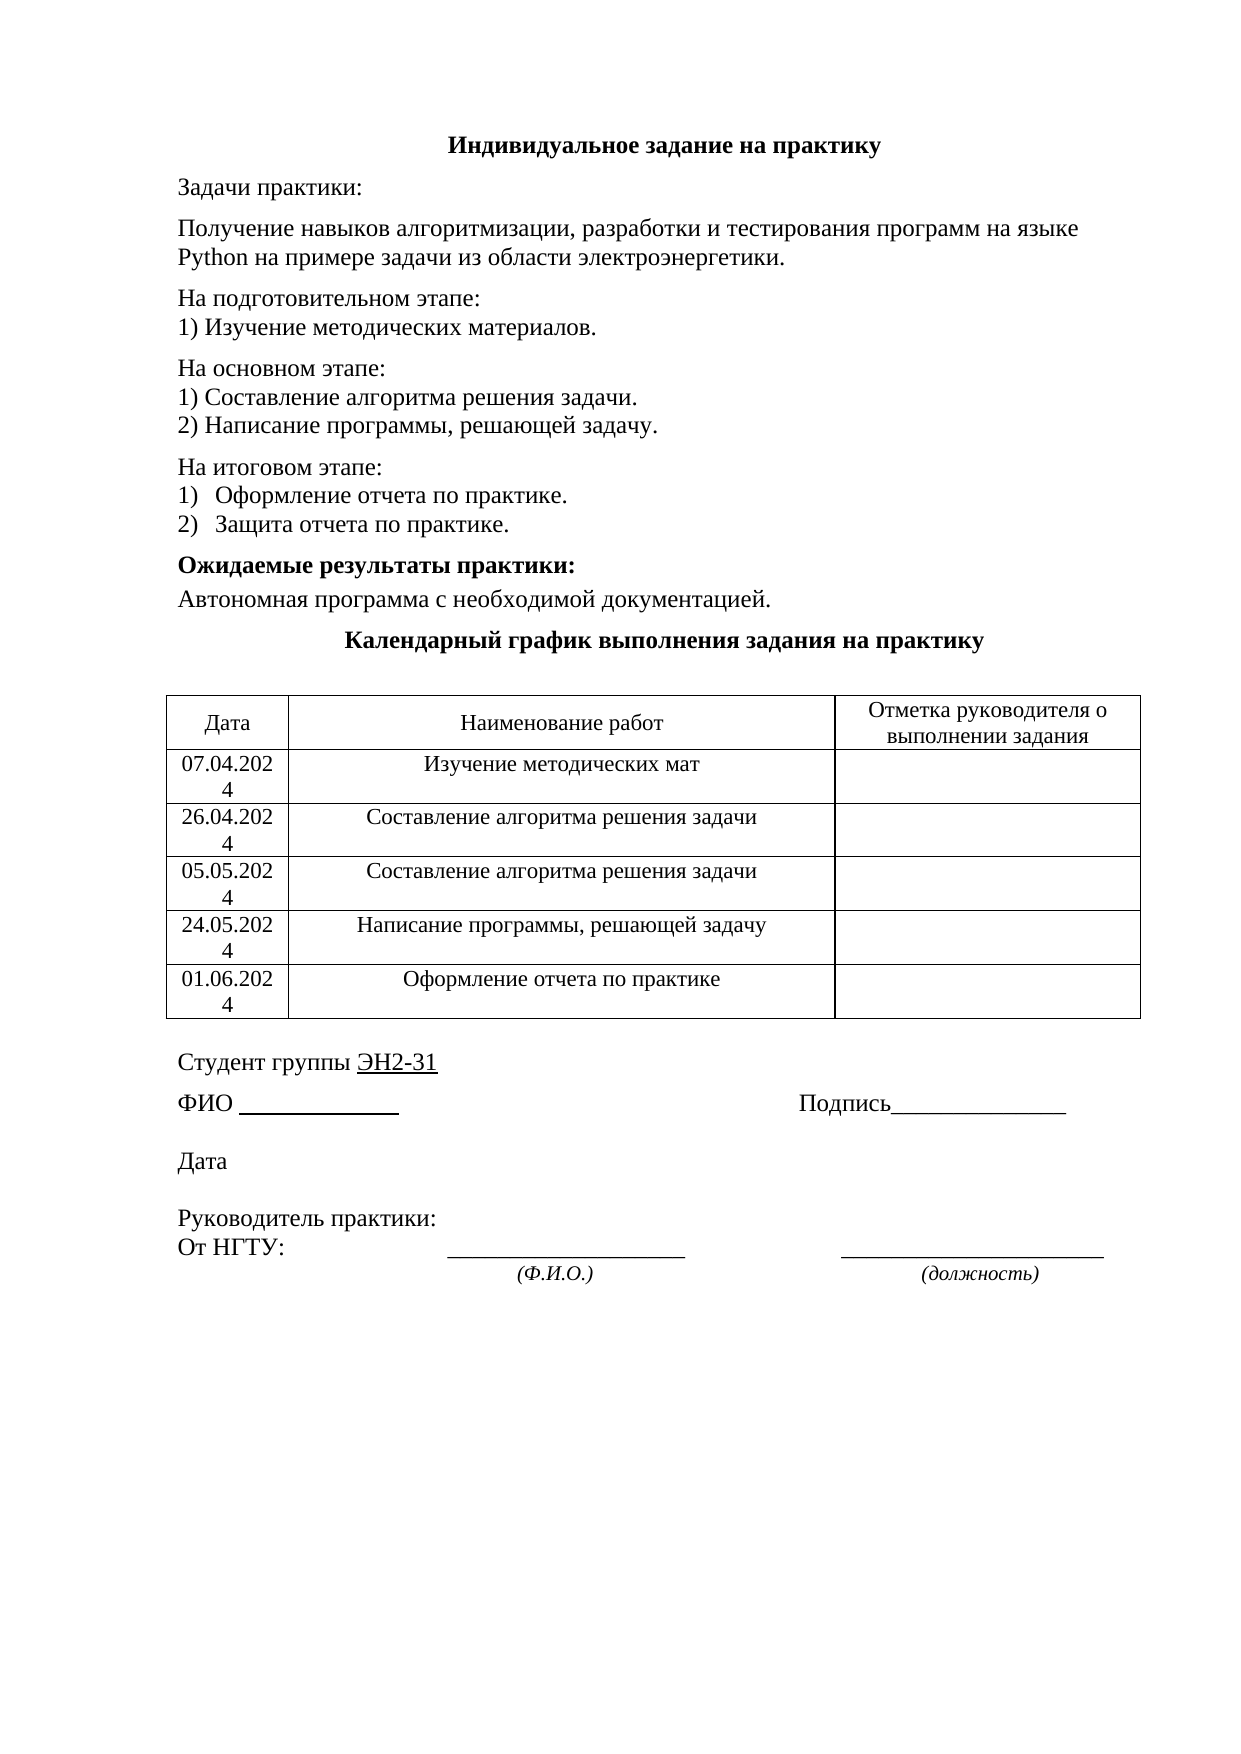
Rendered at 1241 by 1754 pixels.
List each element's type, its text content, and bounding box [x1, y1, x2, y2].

text Ожидаемые результаты практики: [177, 551, 1152, 579]
table_header Наименование работ [289, 696, 834, 749]
table_header Дата [167, 696, 288, 749]
table_cell 05.05.2024 [167, 857, 288, 910]
table_cell Изучение методических мат [289, 750, 834, 802]
text Получение навыков алгоритмизации, разработки и тестирования программ на языке Python на примере задачи из области электроэнергетики. [177, 213, 1152, 271]
table_cell 24.05.2024 [167, 911, 288, 964]
text Руководитель практики: [177, 1203, 1152, 1232]
text Календарный график выполнения задания на практику [177, 625, 1152, 654]
table_cell [836, 911, 1140, 964]
list Оформление отчета по практике. [177, 481, 1152, 509]
table_cell 01.06.2024 [167, 965, 288, 1017]
table_cell Составление алгоритма решения задачи [289, 857, 834, 910]
table_cell [836, 965, 1140, 1017]
text Задачи практики: [177, 172, 1152, 201]
text От НГТУ: ___________________ _____________________ [177, 1232, 1152, 1261]
text Индивидуальное задание на практику [177, 131, 1152, 159]
text ФИО Подпись______________ [177, 1088, 1152, 1117]
text Автономная программа с необходимой документацией. [177, 584, 1152, 612]
text 2) Написание программы, решающей задачу. [177, 411, 1152, 439]
table_cell [836, 857, 1140, 910]
text На подготовительном этапе: [177, 283, 1152, 312]
text Студент группы ЭН2-31 [177, 1047, 1152, 1076]
text На итоговом этапе: [177, 452, 1152, 481]
table_cell Написание программы, решающей задачу [289, 911, 834, 964]
table_cell 26.04.2024 [167, 804, 288, 856]
text Дата [177, 1146, 1152, 1175]
table_cell 07.04.2024 [167, 750, 288, 802]
text 1) Изучение методических материалов. [177, 312, 1152, 341]
table_cell [836, 804, 1140, 856]
text 1) Составление алгоритма решения задачи. [177, 382, 1152, 411]
table_cell [836, 750, 1140, 802]
list Защита отчета по практике. [177, 509, 1152, 538]
text На основном этапе: [177, 353, 1152, 382]
table_cell Оформление отчета по практике [289, 965, 834, 1017]
text (Ф.И.О.) (должность) [517, 1261, 1152, 1285]
table_header Отметка руководителя о выполнении задания [836, 696, 1140, 749]
table_cell Составление алгоритма решения задачи [289, 804, 834, 856]
